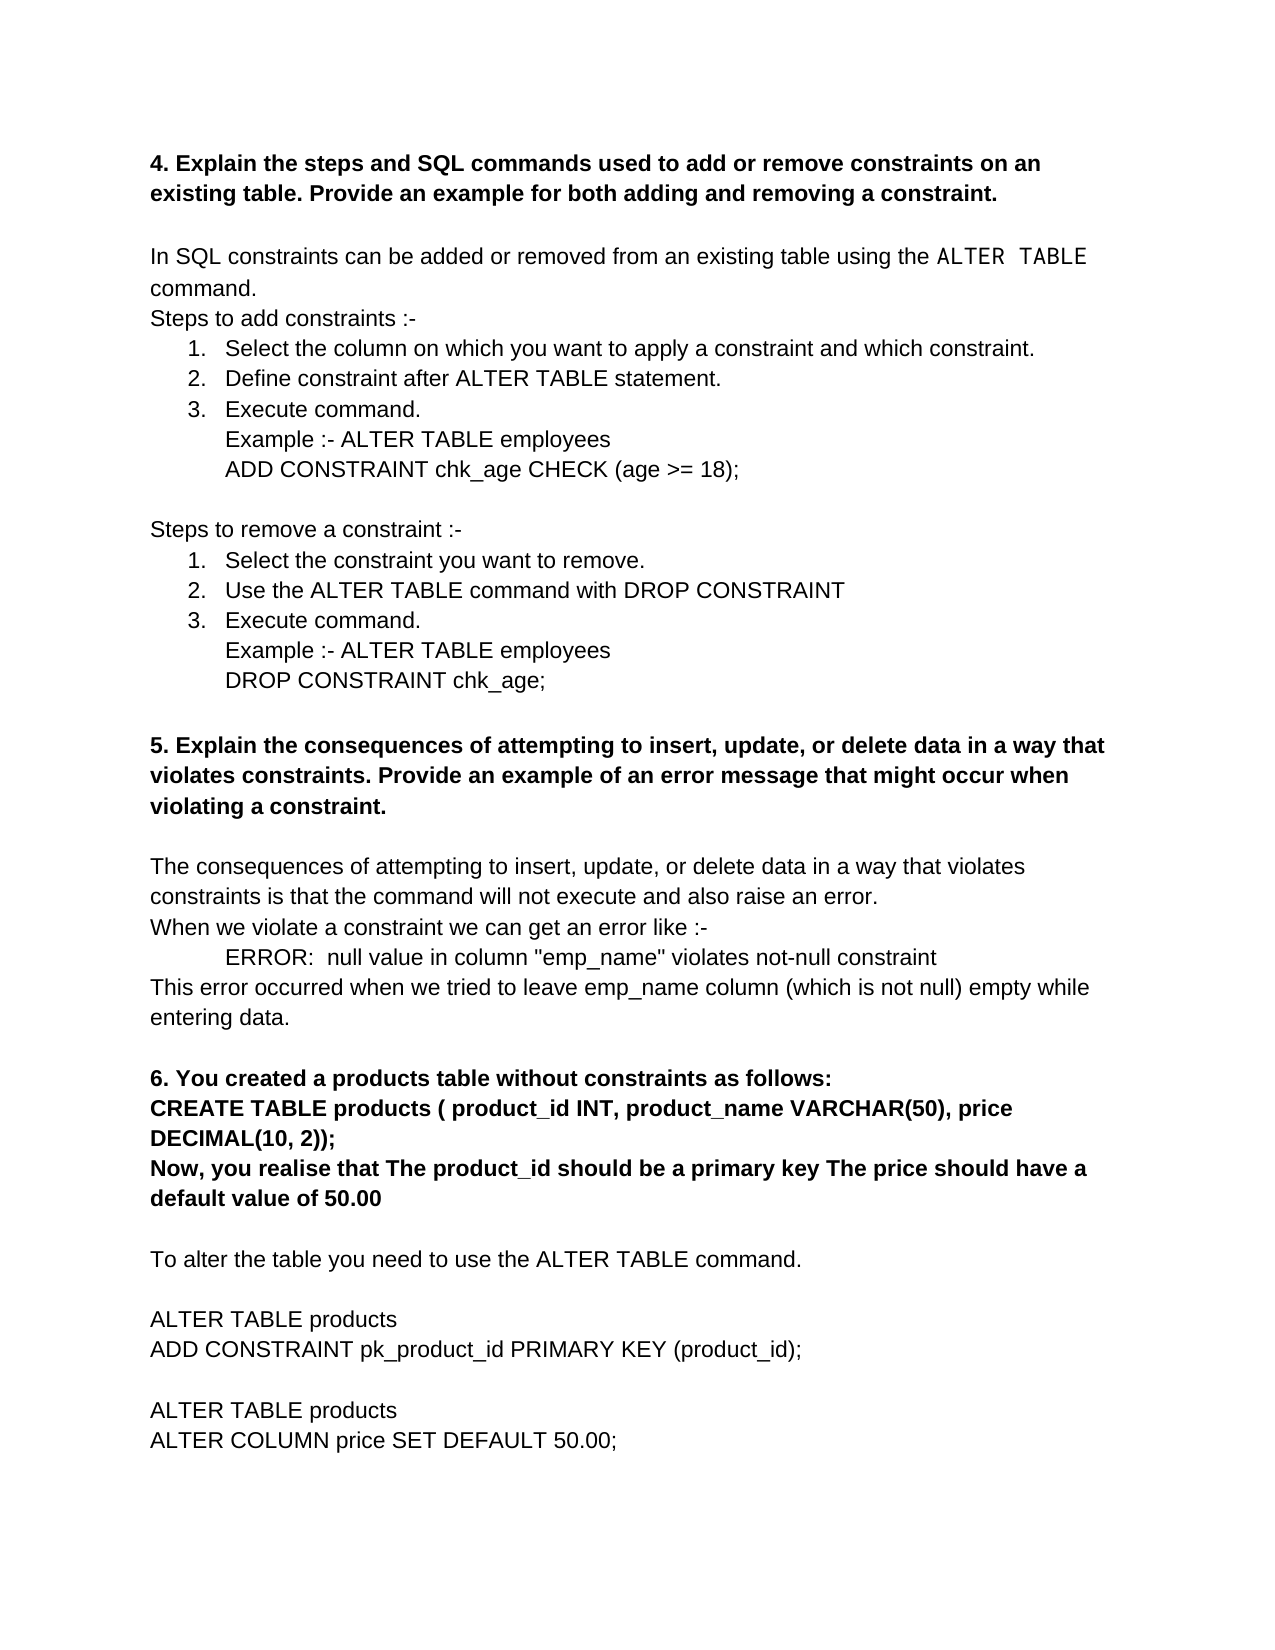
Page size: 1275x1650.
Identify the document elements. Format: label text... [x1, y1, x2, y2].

text Steps to remove a constraint :- [150, 516, 1125, 543]
text The consequences of attempting to insert, update, or delete data in a way that violates constraints is that the command will not execute and also raise an error. [150, 853, 1125, 910]
text DROP CONSTRAINT chk_age; [225, 667, 1125, 694]
text Example :- ALTER TABLE employees [225, 637, 1125, 663]
text When we violate a constraint we can get an error like :- [150, 913, 1125, 940]
text ERROR: null value in column "emp_name" violates not-null constraint [150, 944, 1125, 970]
text 5. Explain the consequences of attempting to insert, update, or delete data in a way that violates constraints. Provide an example of an error message that might occur when violating a constraint. [150, 732, 1125, 819]
text ADD CONSTRAINT chk_age CHECK (age >= 18); [225, 456, 1125, 482]
text Example :- ALTER TABLE employees [225, 426, 1125, 452]
text CREATE TABLE products ( product_id INT, product_name VARCHAR(50), price DECIMAL(10, 2)); [150, 1095, 1125, 1151]
text Steps to add constraints :- [150, 305, 1125, 331]
list Select the constraint you want to remove. [187, 547, 1125, 573]
list Select the column on which you want to apply a constraint and which constraint. [187, 335, 1125, 361]
text ALTER COLUMN price SET DEFAULT 50.00; [150, 1427, 1125, 1453]
text ADD CONSTRAINT pk_product_id PRIMARY KEY (product_id); [150, 1336, 1125, 1363]
text 4. Explain the steps and SQL commands used to add or remove constraints on an existing table. Provide an example for both adding and removing a constraint. [150, 150, 1125, 207]
text In SQL constraints can be added or removed from an existing table using the ALTER TABLE command. [150, 241, 1125, 301]
list Use the ALTER TABLE command with DROP CONSTRAINT [187, 577, 1125, 603]
text 6. You created a products table without constraints as follows: [150, 1064, 1125, 1091]
text Now, you realise that The product_id should be a primary key The price should have a default value of 50.00 [150, 1155, 1125, 1212]
list Execute command. [187, 607, 1125, 633]
list Execute command. [187, 396, 1125, 422]
text To alter the table you need to use the ALTER TABLE command. [150, 1246, 1125, 1272]
text This error occurred when we tried to leave emp_name column (which is not null) empty while entering data. [150, 974, 1125, 1031]
list Define constraint after ALTER TABLE statement. [187, 365, 1125, 392]
text ALTER TABLE products [150, 1397, 1125, 1423]
text ALTER TABLE products [150, 1306, 1125, 1333]
